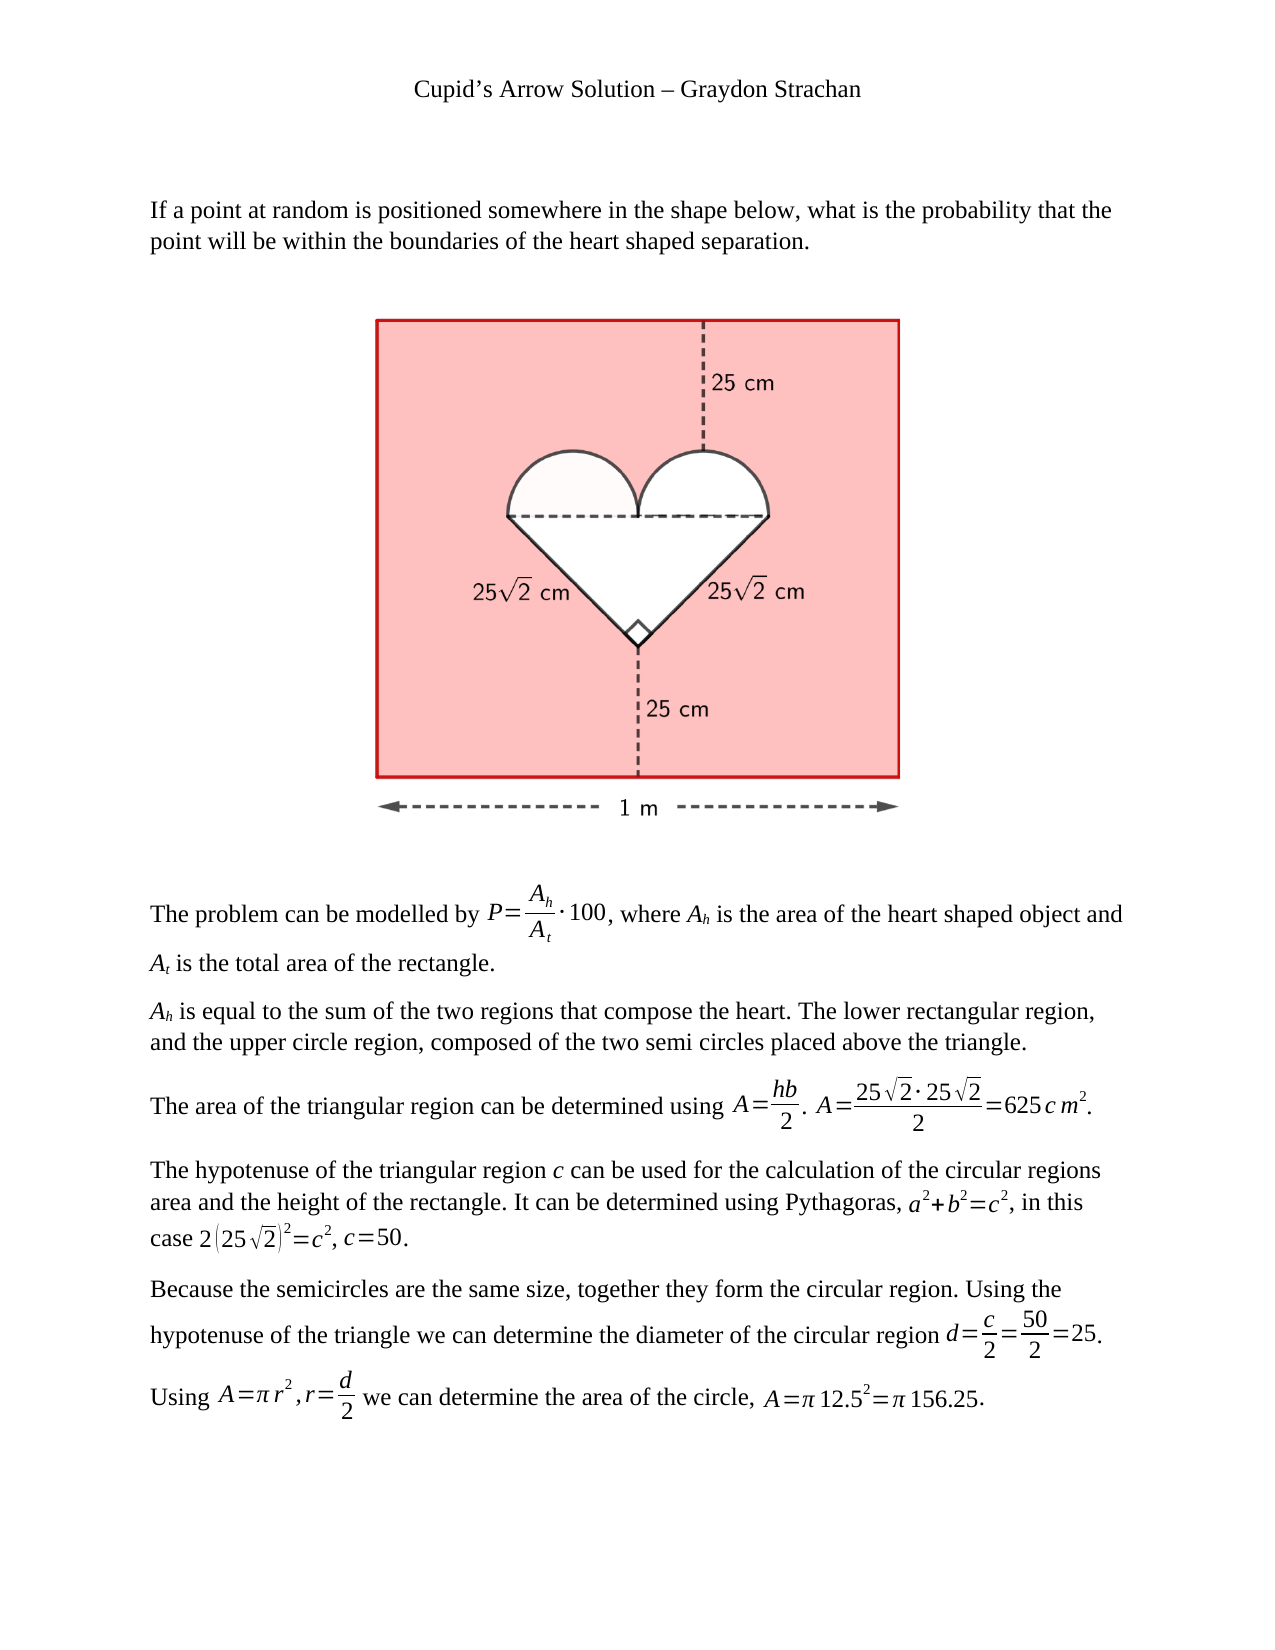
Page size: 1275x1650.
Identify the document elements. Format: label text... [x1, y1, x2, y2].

text Ah is equal to the sum of the two regions that compose the heart. The lower rectangular region, and the upper circle region, composed of the two semi circles placed above the triangle. [150, 996, 1125, 1056]
text The hypotenuse of the triangular region c can be used for the calculation of the circular regions area and the height of the rectangle. It can be determined using Pythagoras, , in this case , . [150, 1155, 1125, 1255]
text The area of the triangular region can be determined using . . [150, 1075, 1125, 1136]
text If a point at random is positioned somewhere in the shape below, what is the probability that the point will be within the boundaries of the heart shaped separation. [150, 195, 1125, 255]
text Because the semicircles are the same size, together they form the circular region. Using the hypotenuse of the triangle we can determine the diameter of the circular region . Using we can determine the area of the circle, . [150, 1274, 1125, 1425]
picture [375, 318, 901, 816]
text The problem can be modelled by , where Ah is the area of the heart shaped object and At is the total area of the rectangle. [150, 880, 1125, 977]
